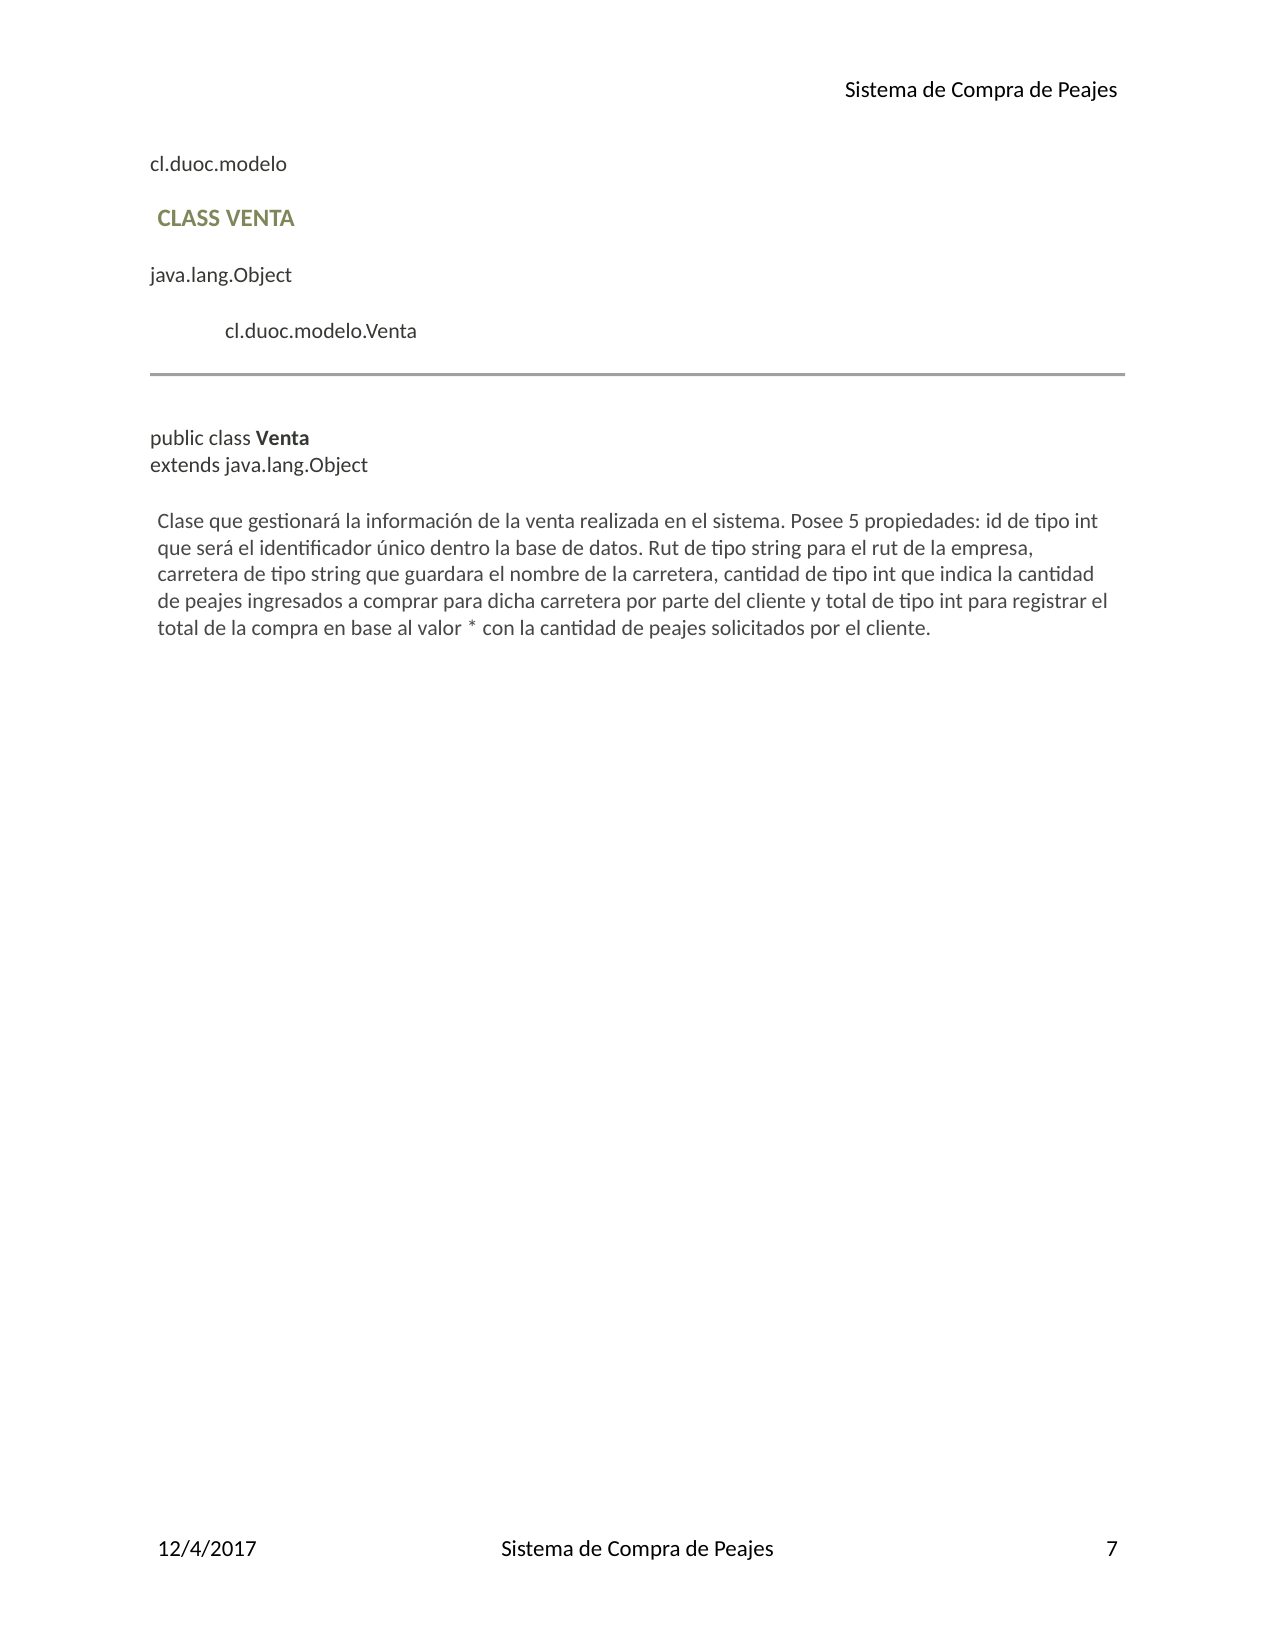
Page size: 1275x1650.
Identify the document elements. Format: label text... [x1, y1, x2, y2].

text public class Venta [150, 424, 1125, 451]
text cl.duoc.modelo.Venta [150, 317, 1125, 344]
text Clase que gestionará la información de la venta realizada en el sistema. Posee 5 propiedades: id de tipo int que será el identificador único dentro la base de datos. Rut de tipo string para el rut de la empresa, carretera de tipo string que guardara el nombre de la carretera, cantidad de tipo int que indica la cantidad de peajes ingresados a comprar para dicha carretera por parte del cliente y total de tipo int para registrar el total de la compra en base al valor * con la cantidad de peajes solicitados por el cliente. [157, 507, 1117, 640]
text cl.duoc.modelo [150, 150, 1125, 177]
text java.lang.Object [150, 261, 1125, 288]
subtitle Class Venta [157, 202, 1117, 232]
text extends java.lang.Object [150, 451, 1125, 478]
